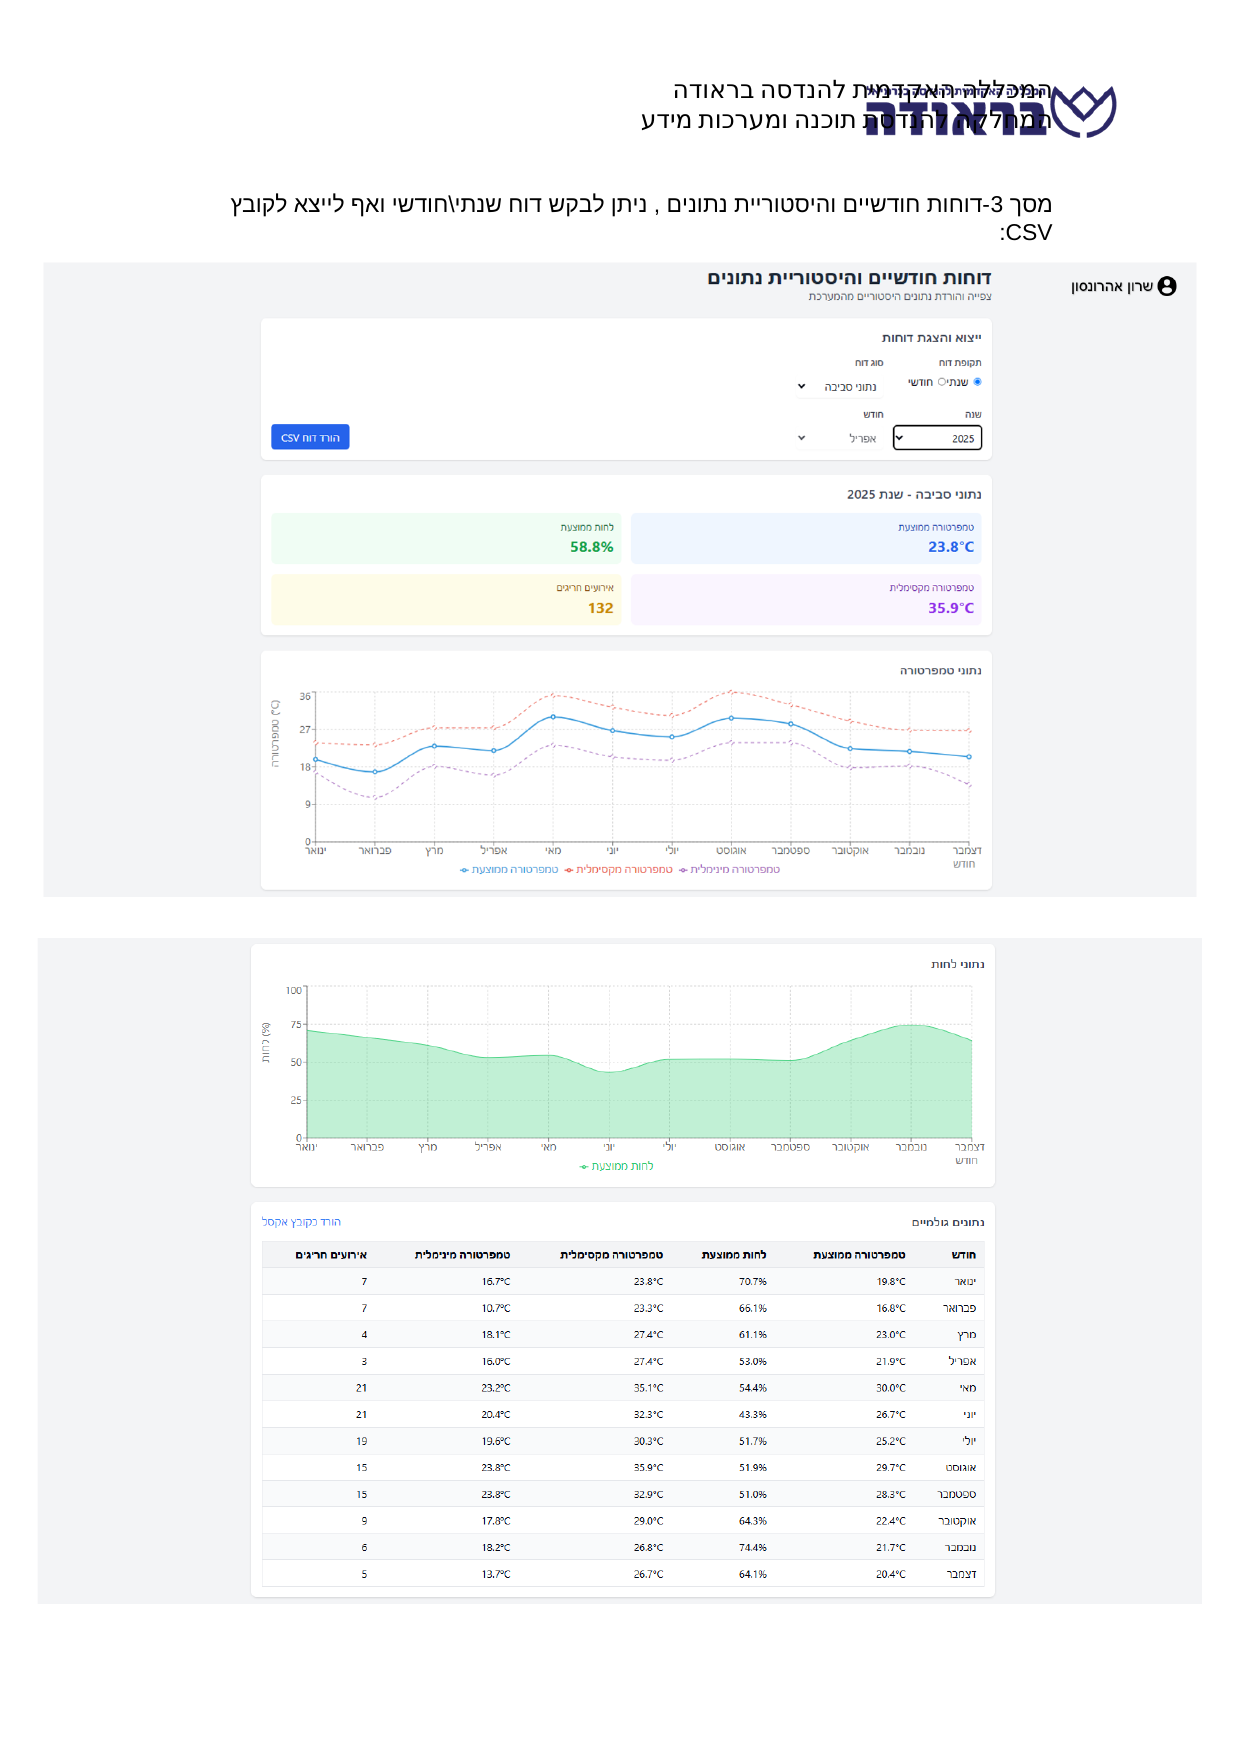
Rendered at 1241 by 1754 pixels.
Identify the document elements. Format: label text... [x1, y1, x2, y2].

text מסך 3-דוחות חודשיים והיסטוריית נתונים , ניתן לבקש דוח שנתי\חודשי ואף לייצא לקובץ CSV: [187, 191, 1053, 246]
picture [37, 938, 1202, 1604]
picture [33, 254, 1202, 903]
picture [858, 79, 1123, 143]
